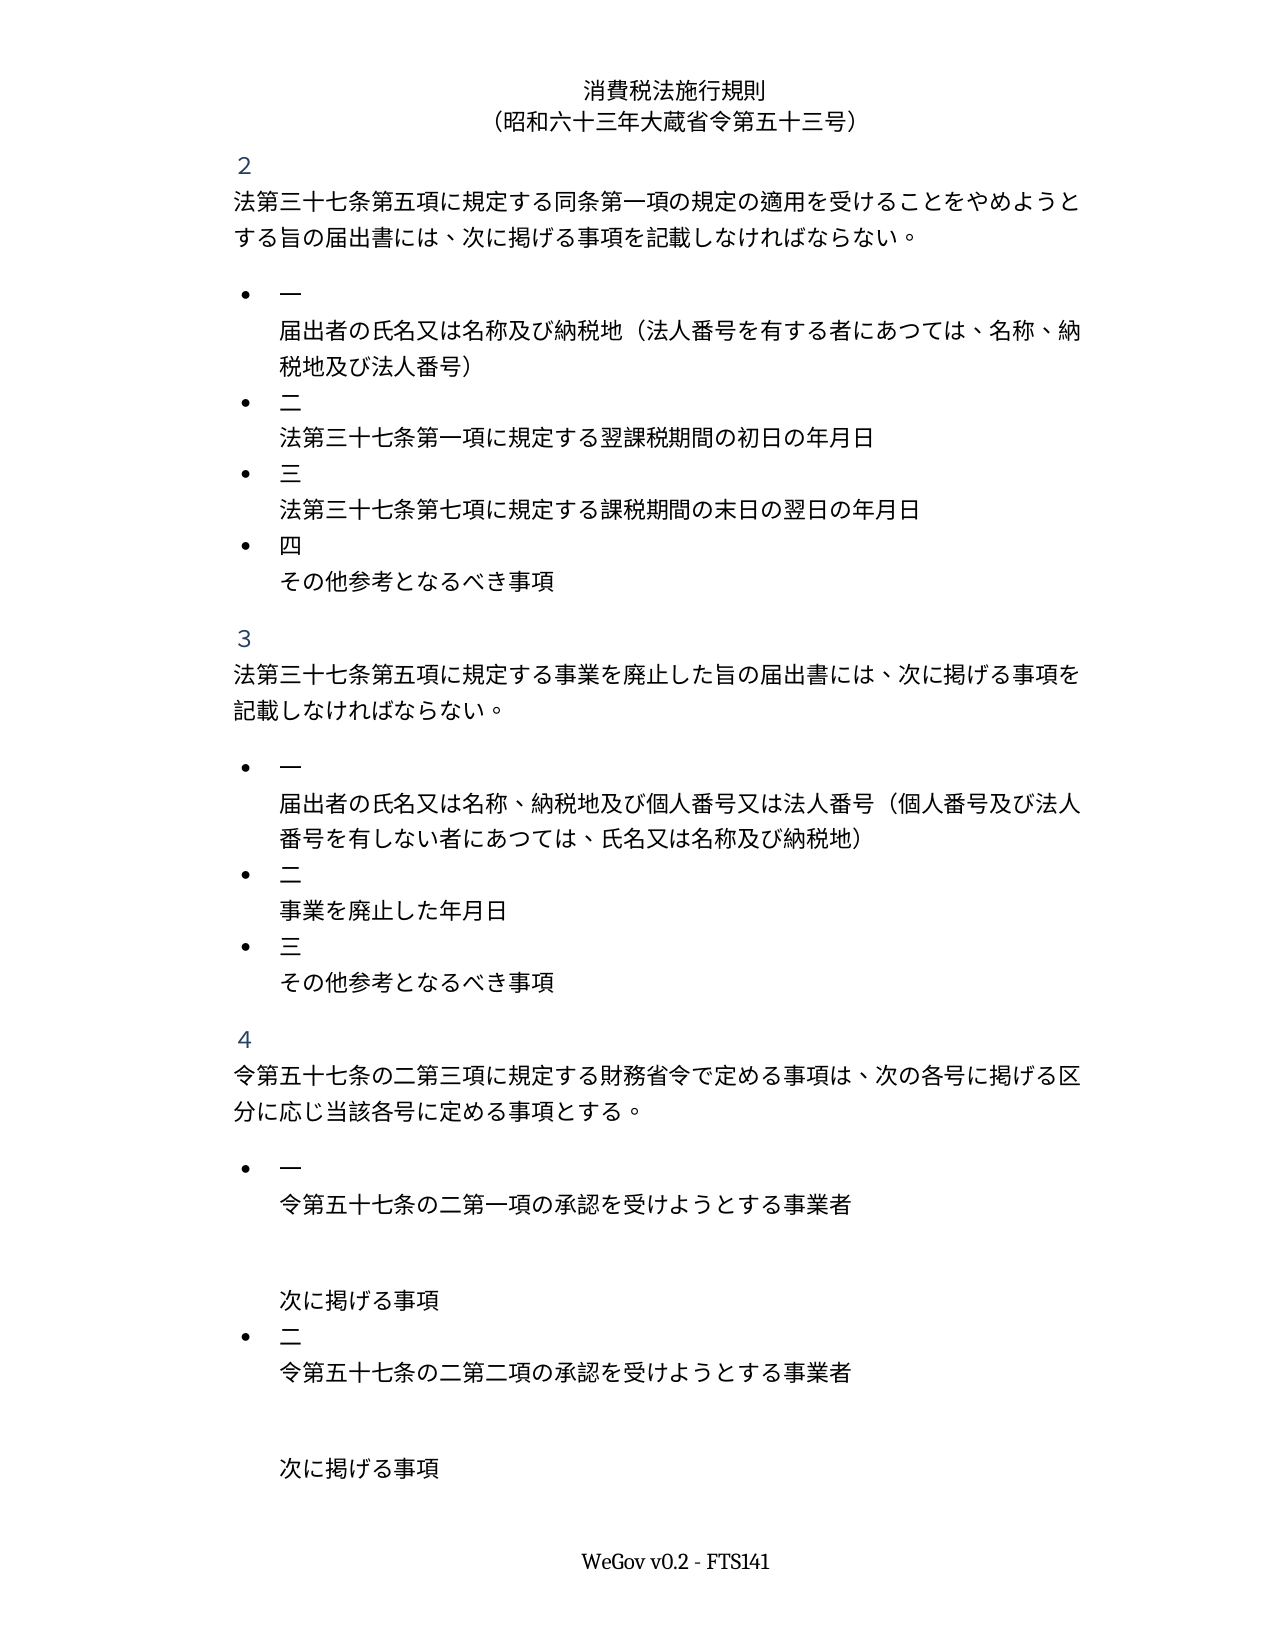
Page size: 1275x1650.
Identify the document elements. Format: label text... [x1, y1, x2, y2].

list 一 届出者の氏名又は名称、納税地及び個人番号又は法人番号（個人番号及び法人番号を有しない者にあつては、氏名又は名称及び納税地） [242, 752, 1087, 855]
list 二 法第三十七条第一項に規定する翌課税期間の初日の年月日 [242, 386, 1087, 454]
list 四 その他参考となるべき事項 [242, 530, 1087, 597]
subtitle ４ [233, 1024, 1087, 1055]
subtitle ２ [233, 150, 1087, 181]
list 一 届出者の氏名又は名称及び納税地（法人番号を有する者にあつては、名称、納税地及び法人番号） [242, 279, 1087, 382]
subtitle ３ [233, 623, 1087, 654]
list 二 令第五十七条の二第二項の承認を受けようとする事業者 次に掲げる事項 [242, 1321, 1087, 1484]
list 三 その他参考となるべき事項 [242, 931, 1087, 998]
list 三 法第三十七条第七項に規定する課税期間の末日の翌日の年月日 [242, 458, 1087, 526]
text 令第五十七条の二第三項に規定する財務省令で定める事項は、次の各号に掲げる区分に応じ当該各号に定める事項とする。 [233, 1060, 1087, 1127]
list 一 令第五十七条の二第一項の承認を受けようとする事業者 次に掲げる事項 [242, 1153, 1087, 1316]
text 法第三十七条第五項に規定する事業を廃止した旨の届出書には、次に掲げる事項を記載しなければならない。 [233, 659, 1087, 726]
text 法第三十七条第五項に規定する同条第一項の規定の適用を受けることをやめようとする旨の届出書には、次に掲げる事項を記載しなければならない。 [233, 186, 1087, 253]
list 二 事業を廃止した年月日 [242, 859, 1087, 927]
